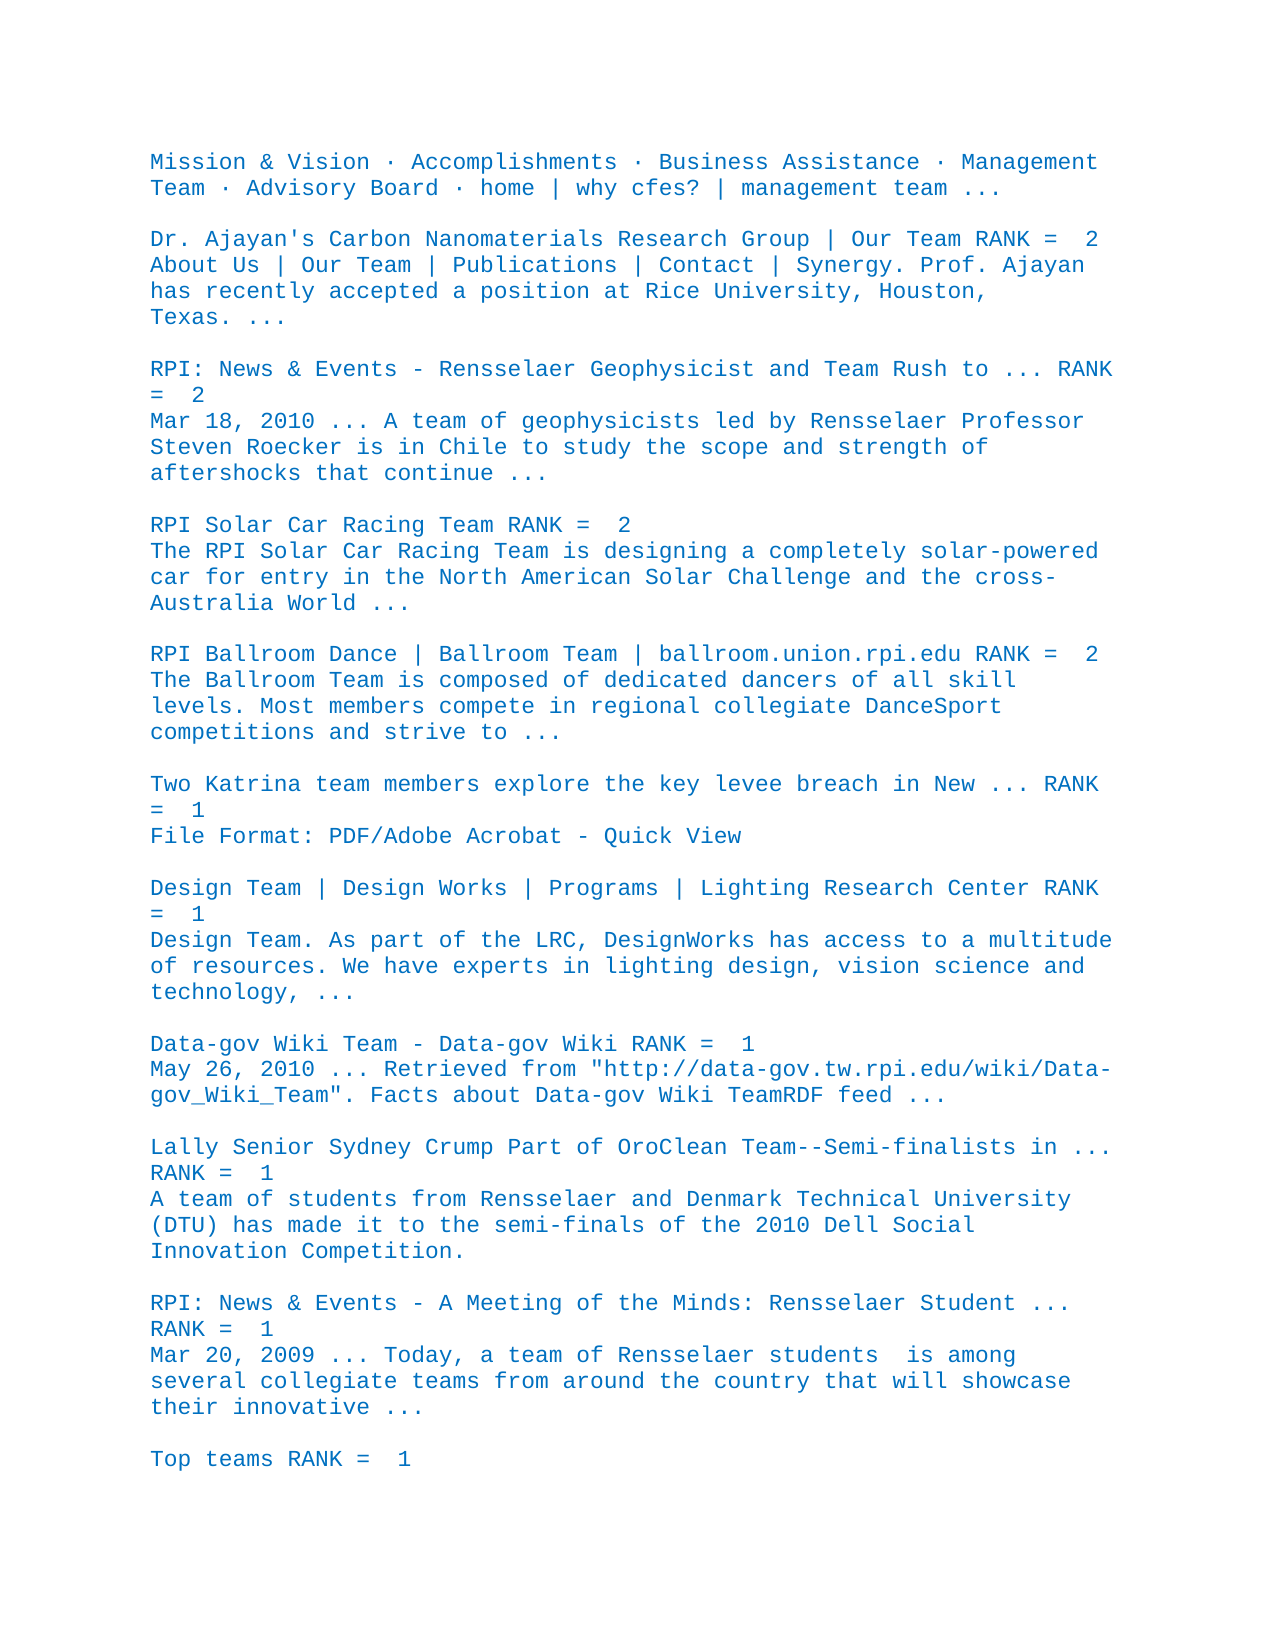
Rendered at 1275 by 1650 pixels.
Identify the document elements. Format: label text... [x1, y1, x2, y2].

text The Ballroom Team is composed of dedicated dancers of all skill levels. Most members compete in regional collegiate DanceSport competitions and strive to ... [150, 669, 1125, 747]
text RPI: News & Events - A Meeting of the Minds: Rensselaer Student ... RANK = 1 [150, 1291, 1125, 1343]
text Mar 20, 2009 ... Today, a team of Rensselaer students is among several collegiate teams from around the country that will showcase their innovative ... [150, 1343, 1125, 1421]
text A team of students from Rensselaer and Denmark Technical University (DTU) has made it to the semi-finals of the 2010 Dell Social Innovation Competition. [150, 1187, 1125, 1265]
text Mar 18, 2010 ... A team of geophysicists led by Rensselaer Professor Steven Roecker is in Chile to study the scope and strength of aftershocks that continue ... [150, 409, 1125, 487]
text RPI: News & Events - Rensselaer Geophysicist and Team Rush to ... RANK = 2 [150, 357, 1125, 409]
text Two Katrina team members explore the key levee breach in New ... RANK = 1 [150, 772, 1125, 824]
text Lally Senior Sydney Crump Part of OroClean Team--Semi-finalists in ... RANK = 1 [150, 1136, 1125, 1187]
text The RPI Solar Car Racing Team is designing a completely solar-powered car for entry in the North American Solar Challenge and the cross-Australia World ... [150, 539, 1125, 617]
text RPI Solar Car Racing Team RANK = 2 [150, 513, 1125, 539]
text About Us | Our Team | Publications | Contact | Synergy. Prof. Ajayan has recently accepted a position at Rice University, Houston, Texas. ... [150, 254, 1125, 332]
text File Format: PDF/Adobe Acrobat - Quick View [150, 824, 1125, 850]
text Data-gov Wiki Team - Data-gov Wiki RANK = 1 [150, 1032, 1125, 1058]
text Design Team. As part of the LRC, DesignWorks has access to a multitude of resources. We have experts in lighting design, vision science and technology, ... [150, 928, 1125, 1006]
text Mission & Vision · Accomplishments · Business Assistance · Management Team · Advisory Board · home | why cfes? | management team ... [150, 150, 1125, 202]
text Top teams RANK = 1 [150, 1447, 1125, 1473]
text RPI Ballroom Dance | Ballroom Team | ballroom.union.rpi.edu RANK = 2 [150, 643, 1125, 669]
text Design Team | Design Works | Programs | Lighting Research Center RANK = 1 [150, 876, 1125, 928]
text May 26, 2010 ... Retrieved from "http://data-gov.tw.rpi.edu/wiki/Data-gov_Wiki_Team". Facts about Data-gov Wiki TeamRDF feed ... [150, 1058, 1125, 1110]
text Dr. Ajayan's Carbon Nanomaterials Research Group | Our Team RANK = 2 [150, 228, 1125, 254]
